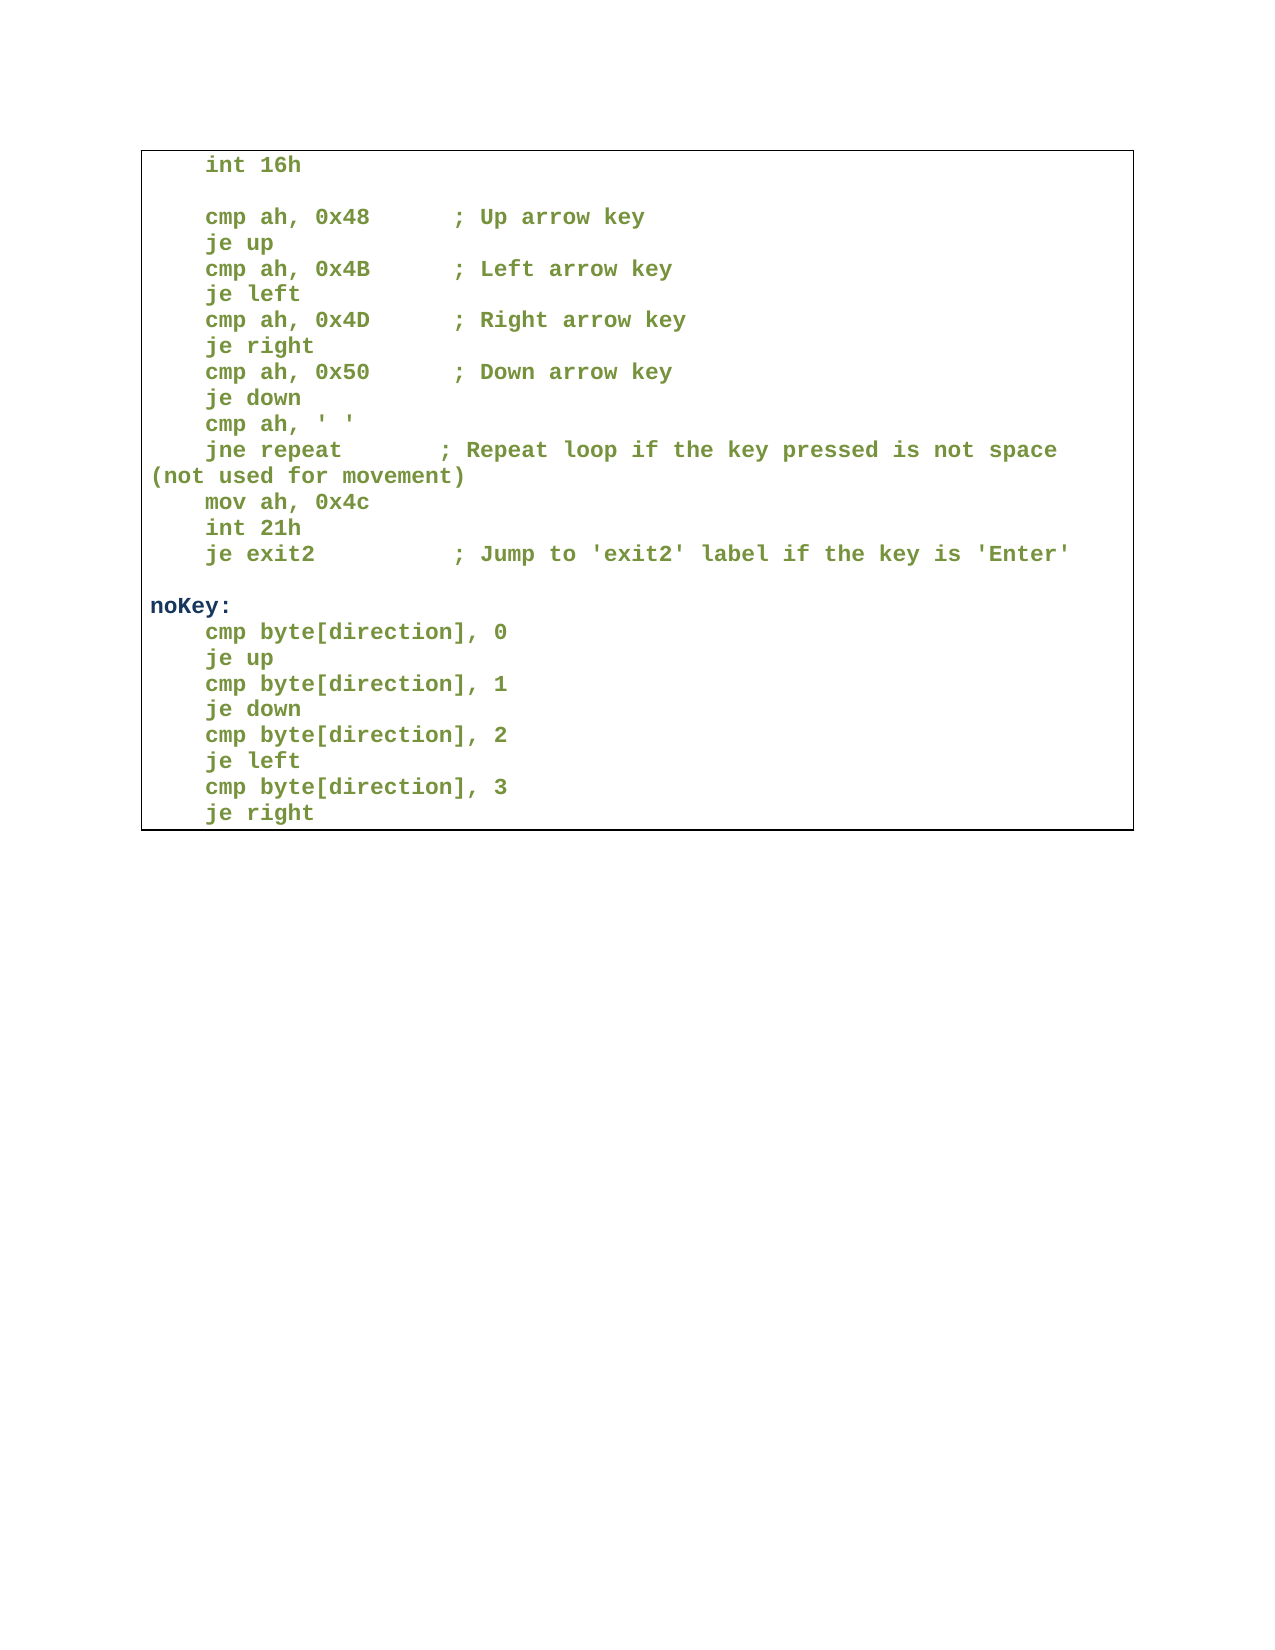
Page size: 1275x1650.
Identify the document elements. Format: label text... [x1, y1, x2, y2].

text int 21h [150, 516, 1125, 542]
text cmp ah, 0x4B ; Left arrow key [150, 257, 1125, 283]
text je up [150, 646, 1125, 672]
text cmp ah, 0x50 ; Down arrow key [150, 361, 1125, 387]
text je up [150, 231, 1125, 257]
text cmp ah, 0x4D ; Right arrow key [150, 309, 1125, 335]
text cmp ah, ' ' [150, 412, 1125, 438]
text je left [150, 283, 1125, 309]
text je right [142, 798, 1133, 829]
text je down [150, 698, 1125, 724]
text je down [150, 387, 1125, 412]
text je left [150, 750, 1125, 776]
text je right [150, 335, 1125, 361]
text jne repeat ; Repeat loop if the key pressed is not space (not used for movement) [150, 438, 1125, 490]
text cmp byte[direction], 3 [150, 776, 1125, 798]
text int 16h [142, 151, 1133, 179]
text cmp ah, 0x48 ; Up arrow key [150, 205, 1125, 231]
text noKey: [150, 594, 1125, 620]
text mov ah, 0x4c [150, 490, 1125, 516]
text cmp byte[direction], 0 [150, 620, 1125, 646]
text cmp byte[direction], 1 [150, 672, 1125, 698]
text cmp byte[direction], 2 [150, 724, 1125, 750]
text je exit2 ; Jump to 'exit2' label if the key is 'Enter' [150, 542, 1125, 568]
